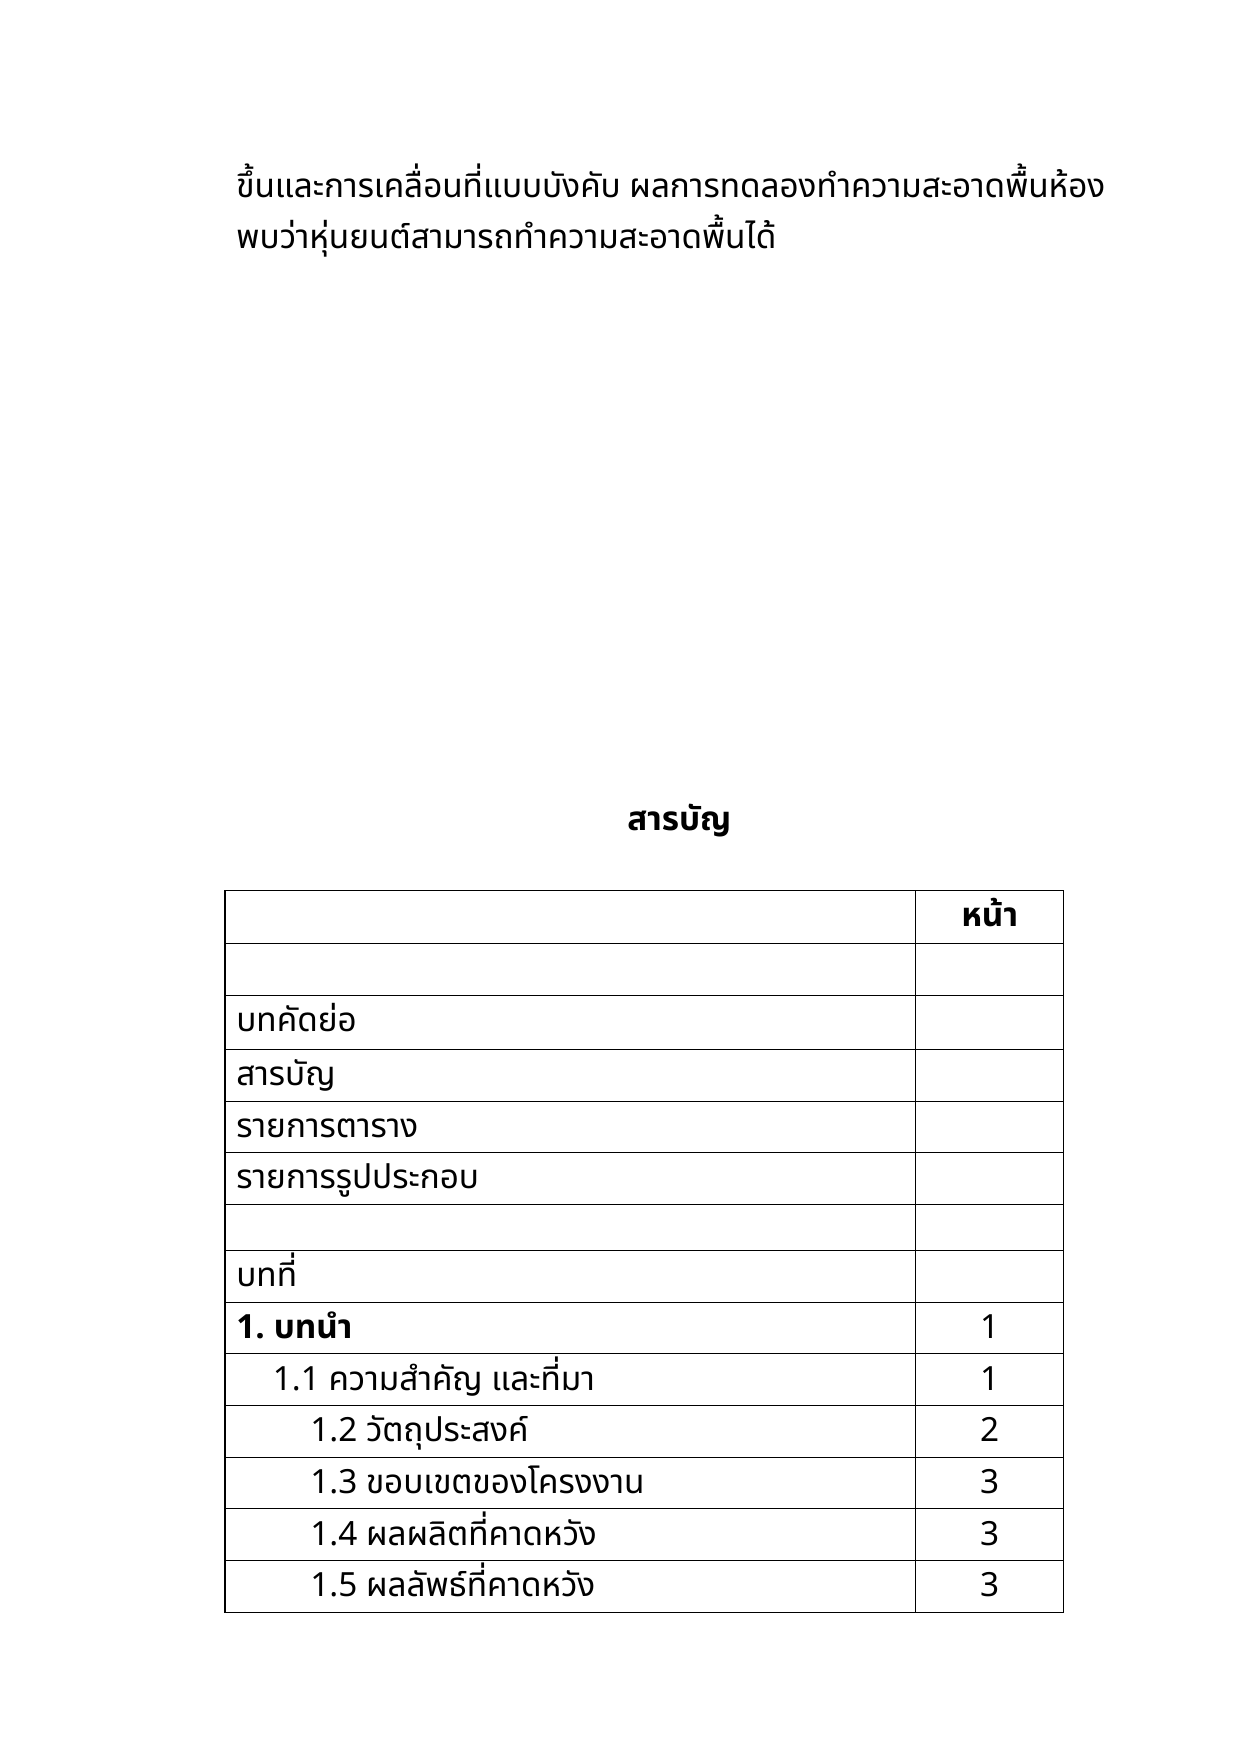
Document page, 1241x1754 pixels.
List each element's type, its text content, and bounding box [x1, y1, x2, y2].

text สารบัญ [236, 794, 1122, 845]
table_cell [226, 944, 915, 994]
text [236, 162, 1122, 263]
table_cell 1 [916, 1354, 1063, 1405]
table_cell 3 [916, 1561, 1063, 1612]
table_cell [916, 1050, 1063, 1101]
table_cell 1.3 ขอบเขตของโครงงาน [226, 1458, 915, 1508]
table_cell 1. บทนำ [226, 1303, 915, 1353]
table_header [226, 891, 915, 942]
table_cell รายการตาราง [226, 1102, 915, 1152]
table_cell 3 [916, 1509, 1063, 1560]
table_cell 1.5 ผลลัพธ์ที่คาดหวัง [226, 1561, 915, 1612]
table_cell 3 [916, 1458, 1063, 1508]
table_cell สารบัญ [226, 1050, 915, 1101]
table_cell [916, 1153, 1063, 1204]
table_cell [916, 1205, 1063, 1250]
table_cell ความสำคัญ และที่มา [226, 1354, 915, 1405]
table_cell รายการรูปประกอบ [226, 1153, 915, 1204]
table_cell 1.4 ผลผลิตที่คาดหวัง [226, 1509, 915, 1560]
table_cell [916, 996, 1063, 1049]
table_cell [916, 1251, 1063, 1302]
table_cell [916, 944, 1063, 994]
table_cell 1 [916, 1303, 1063, 1353]
table_cell [916, 1102, 1063, 1152]
table_cell [226, 1205, 915, 1250]
table_cell บทที่ [226, 1251, 915, 1302]
table_cell 2 [916, 1406, 1063, 1457]
table_cell บทคัดย่อ [226, 996, 915, 1049]
table_header หน้า [916, 891, 1063, 942]
table_cell 1.2 วัตถุประสงค์ [226, 1406, 915, 1457]
